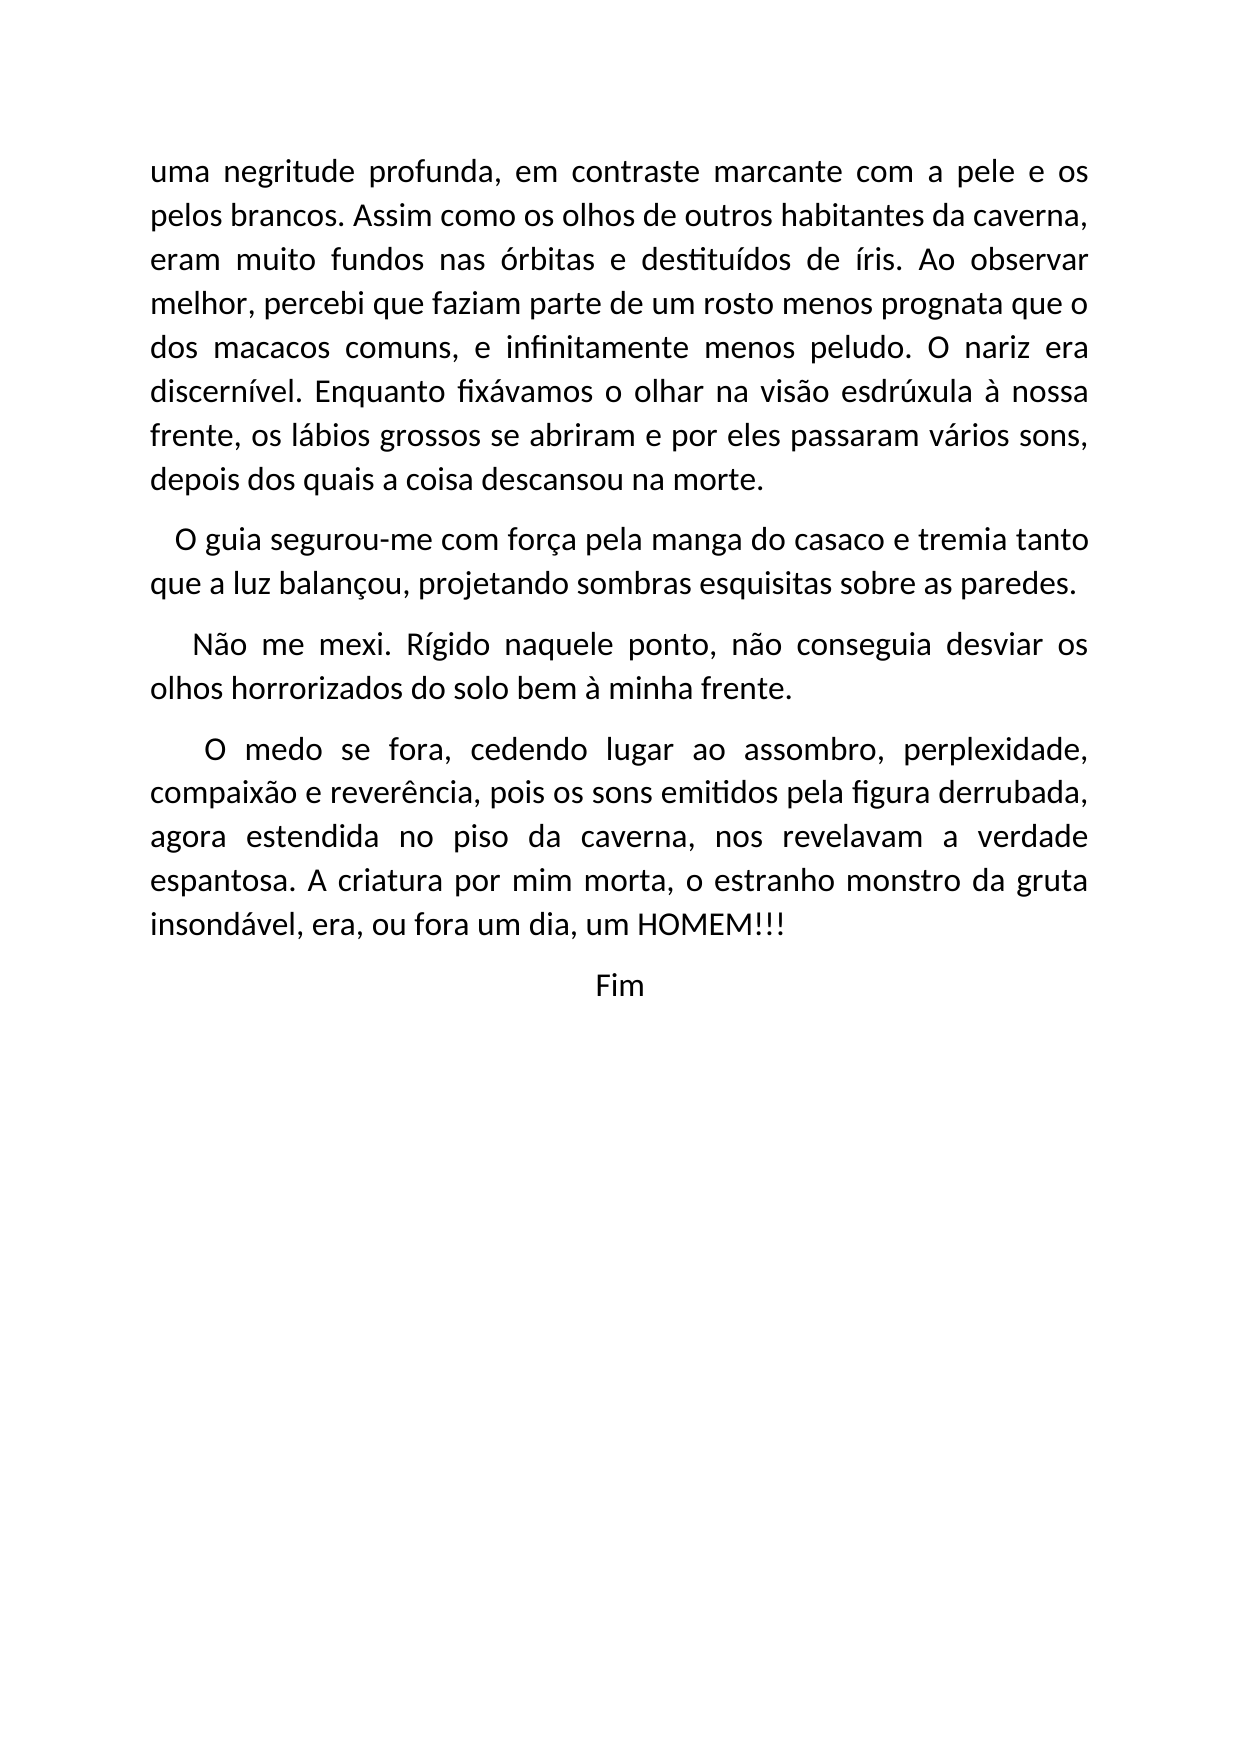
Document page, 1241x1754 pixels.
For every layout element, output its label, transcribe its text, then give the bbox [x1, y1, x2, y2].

text Não me mexi. Rígido naquele ponto, não conseguia desviar os olhos horrorizados do solo bem à minha frente. [150, 623, 1090, 708]
text Fim [150, 964, 1090, 1005]
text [150, 150, 1090, 498]
text O medo se fora, cedendo lugar ao assombro, perplexidade, compaixão e reverência, pois os sons emitidos pela figura derrubada, agora estendida no piso da caverna, nos revelavam a verdade espantosa. A criatura por mim morta, o estranho monstro da gruta insondável, era, ou fora um dia, um HOMEM!!! [150, 727, 1090, 944]
text O guia segurou-me com força pela manga do casaco e tremia tanto que a luz balançou, projetando sombras esquisitas sobre as paredes. [150, 518, 1090, 603]
